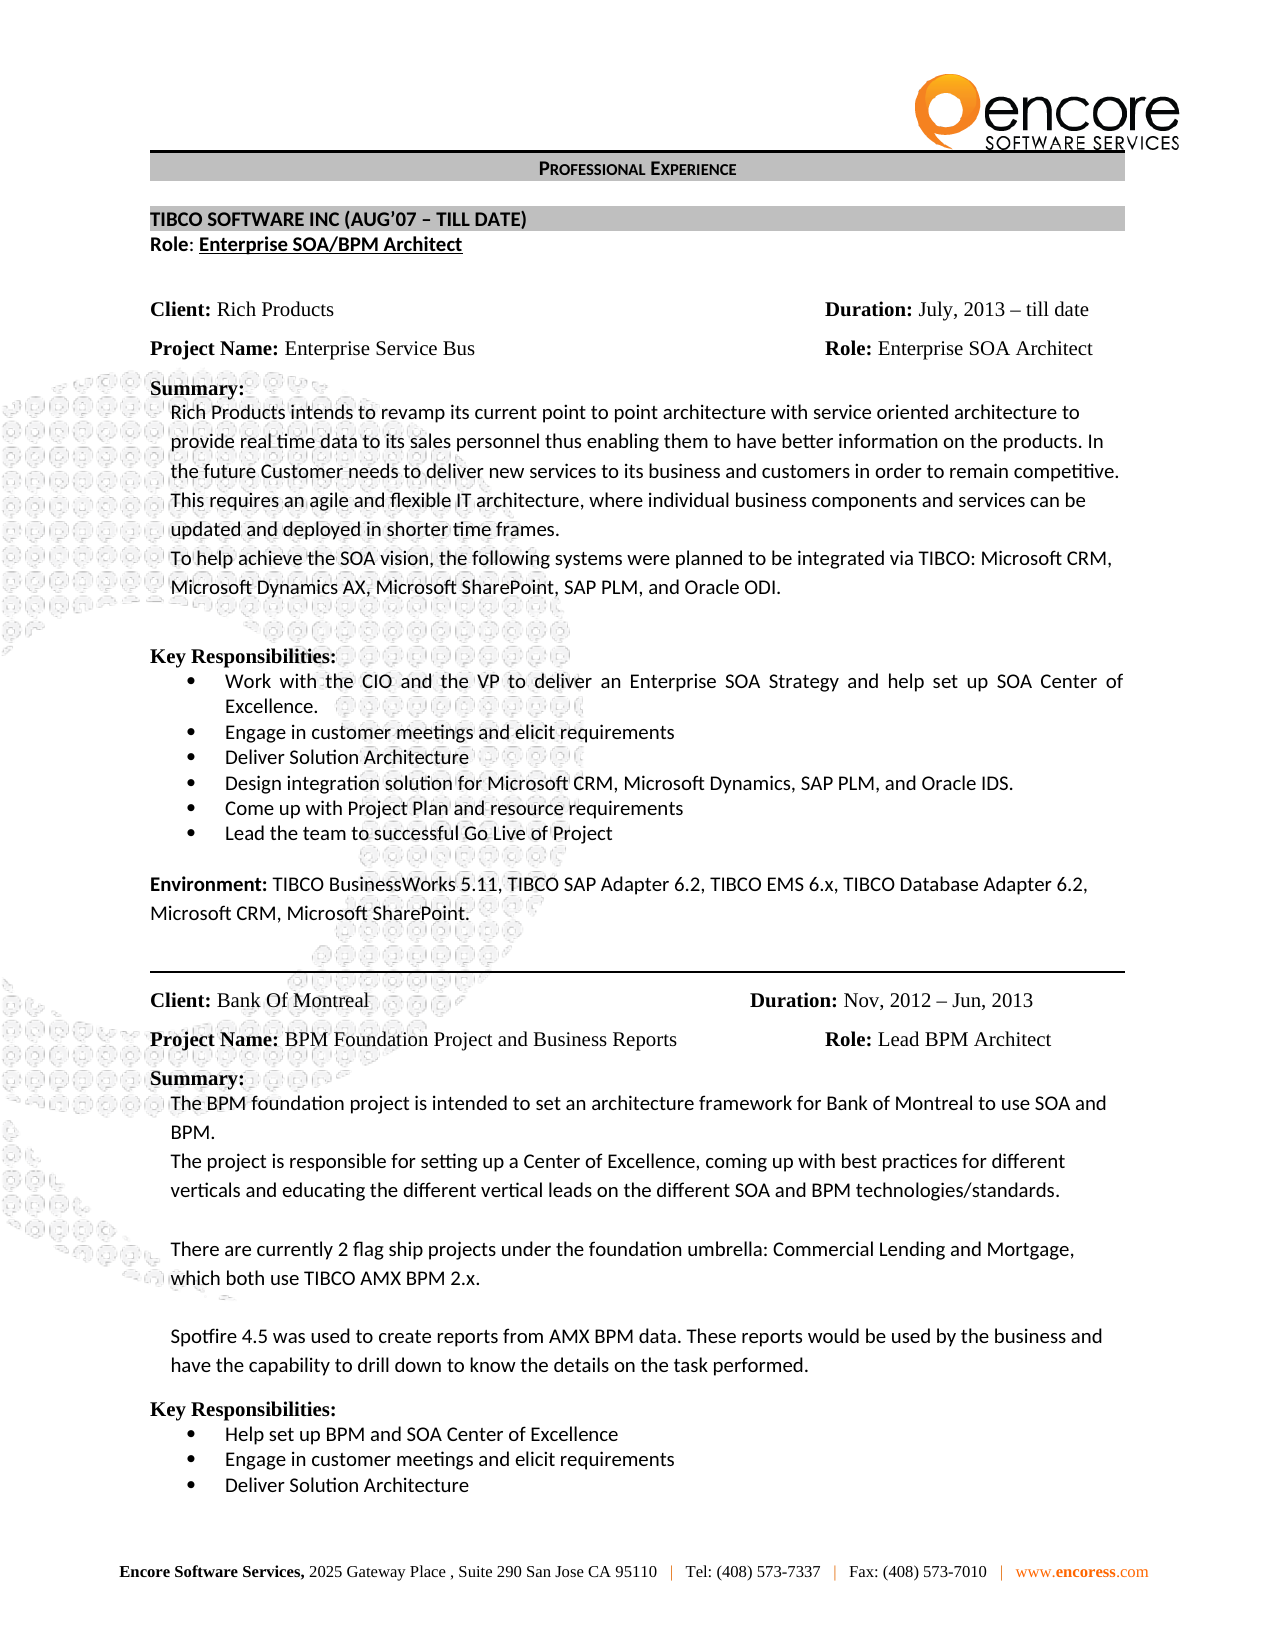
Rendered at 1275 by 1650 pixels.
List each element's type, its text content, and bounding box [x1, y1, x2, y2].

list Design integration solution for Microsoft CRM, Microsoft Dynamics, SAP PLM, and Oracle IDS. [187, 770, 1125, 795]
text Project Name: Enterprise Service Bus Role: Enterprise SOA Architect [150, 336, 1125, 360]
text Rich Products intends to revamp its current point to point architecture with service oriented architecture to provide real time data to its sales personnel thus enabling them to have better information on the products. In the future Customer needs to deliver new services to its business and customers in order to remain competitive. This requires an agile and flexible IT architecture, where individual business components and services can be updated and deployed in shorter time frames. [170, 399, 1125, 542]
text Summary: [150, 375, 1125, 399]
text Spotfire 4.5 was used to create reports from AMX BPM data. These reports would be used by the business and have the capability to drill down to know the details on the task performed. [170, 1323, 1125, 1378]
picture [911, 71, 1186, 154]
text Environment: TIBCO BusinessWorks 5.11, TIBCO SAP Adapter 6.2, TIBCO EMS 6.x, TIBCO Database Adapter 6.2, Microsoft CRM, Microsoft SharePoint. [150, 871, 1125, 926]
text To help achieve the SOA vision, the following systems were planned to be integrated via TIBCO: Microsoft CRM, Microsoft Dynamics AX, Microsoft SharePoint, SAP PLM, and Oracle ODI. [170, 545, 1125, 600]
list Come up with Project Plan and resource requirements [187, 795, 1125, 821]
text Professional Experience [150, 153, 1125, 181]
text Role: Enterprise SOA/BPM Architect [150, 231, 1125, 257]
text There are currently 2 flag ship projects under the foundation umbrella: Commercial Lending and Mortgage, which both use TIBCO AMX BPM 2.x. [170, 1236, 1125, 1291]
text Client: Bank Of Montreal Duration: Nov, 2012 – Jun, 2013 [150, 988, 1125, 1012]
list Deliver Solution Architecture [187, 1472, 1125, 1497]
list Help set up BPM and SOA Center of Excellence [187, 1421, 1125, 1446]
text Client: Rich Products Duration: July, 2013 – till date [150, 297, 1125, 321]
list Deliver Solution Architecture [187, 744, 1125, 770]
list Engage in customer meetings and elicit requirements [187, 719, 1125, 744]
text Key Responsibilities: [150, 1397, 1125, 1421]
text Project Name: BPM Foundation Project and Business Reports Role: Lead BPM Architect [150, 1027, 1125, 1051]
text Summary: [150, 1066, 1125, 1090]
list Lead the team to successful Go Live of Project [187, 821, 1125, 846]
list Engage in customer meetings and elicit requirements [187, 1446, 1125, 1472]
text Key Responsibilities: [150, 644, 1125, 668]
text The project is responsible for setting up a Center of Excellence, coming up with best practices for different verticals and educating the different vertical leads on the different SOA and BPM technologies/standards. [170, 1148, 1125, 1203]
text The BPM foundation project is intended to set an architecture framework for Bank of Montreal to use SOA and BPM. [170, 1090, 1125, 1145]
list Work with the CIO and the VP to deliver an Enterprise SOA Strategy and help set up SOA Center of Excellence. [187, 668, 1125, 719]
picture [0, 349, 607, 1311]
text tibco software inc (aug’07 – till date) [150, 206, 1125, 231]
